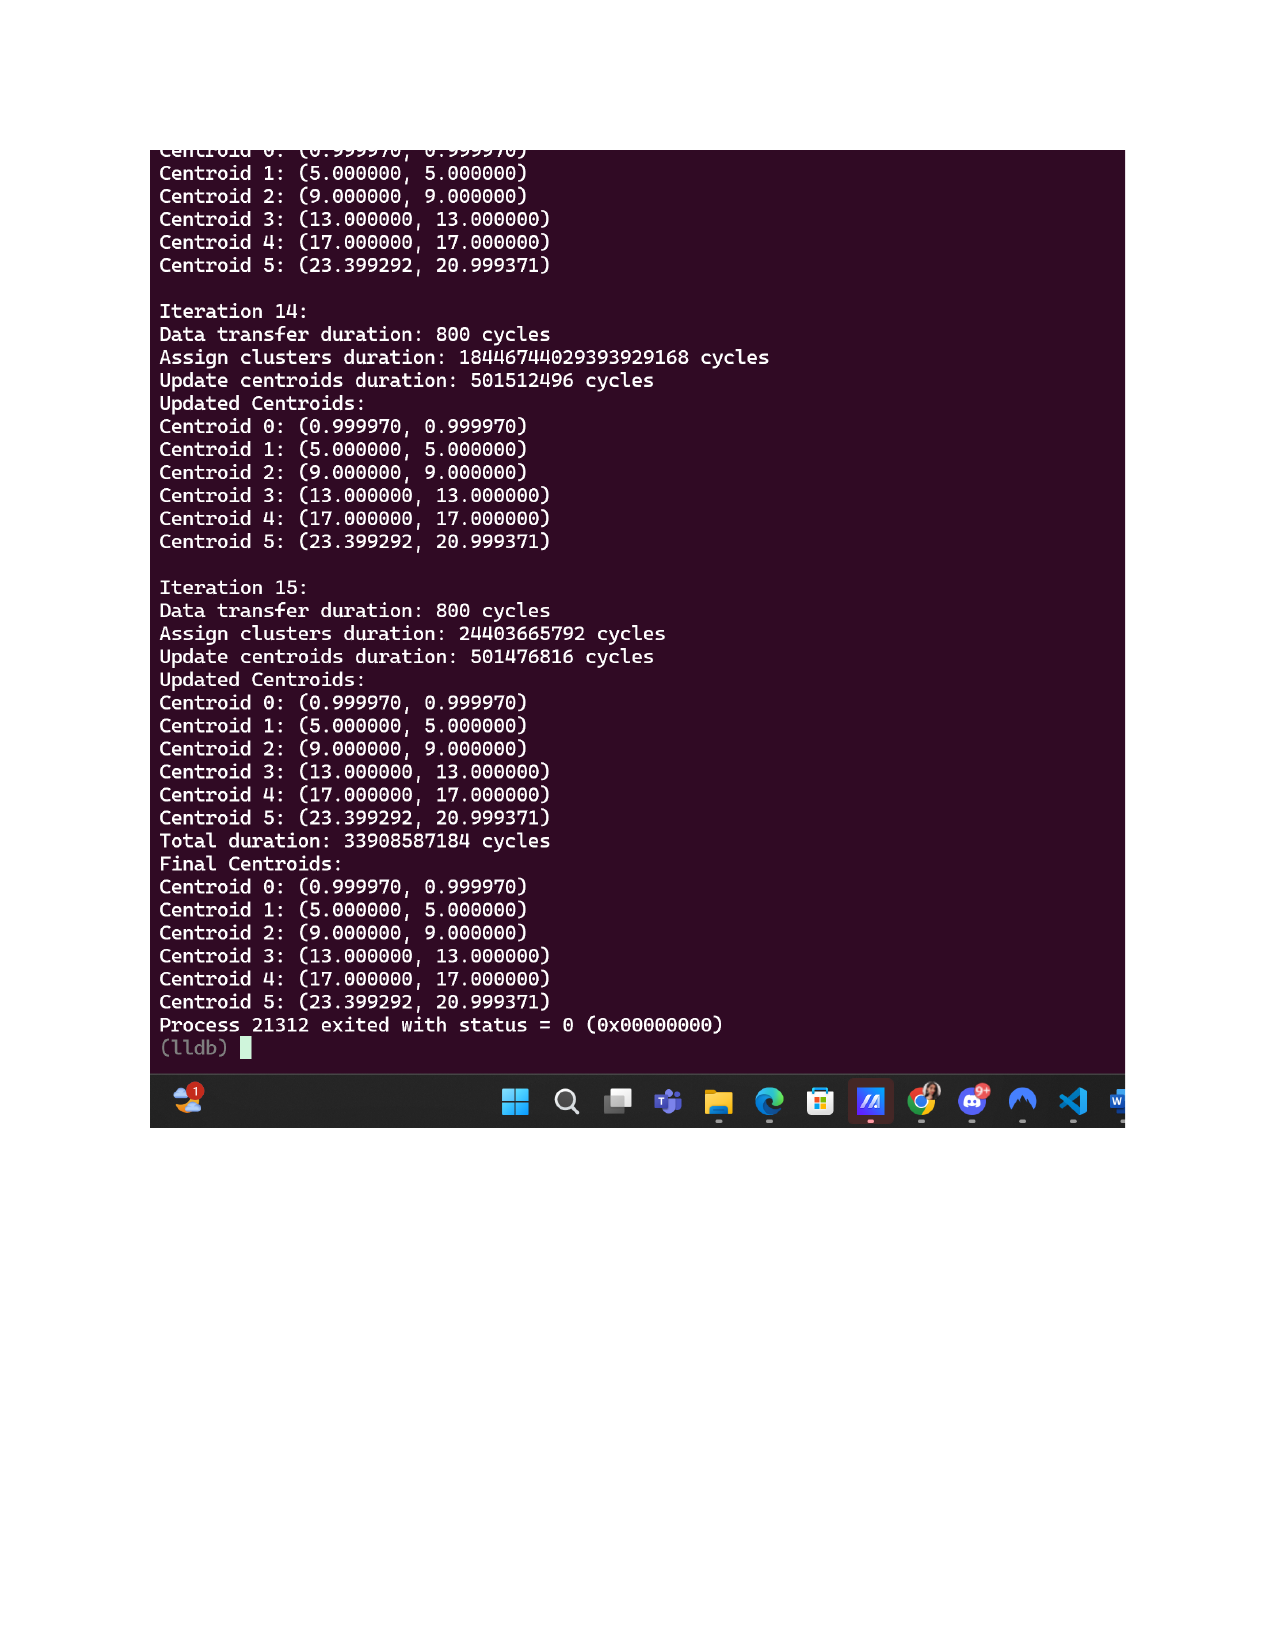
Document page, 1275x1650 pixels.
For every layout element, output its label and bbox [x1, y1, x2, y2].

picture [150, 150, 1125, 1128]
